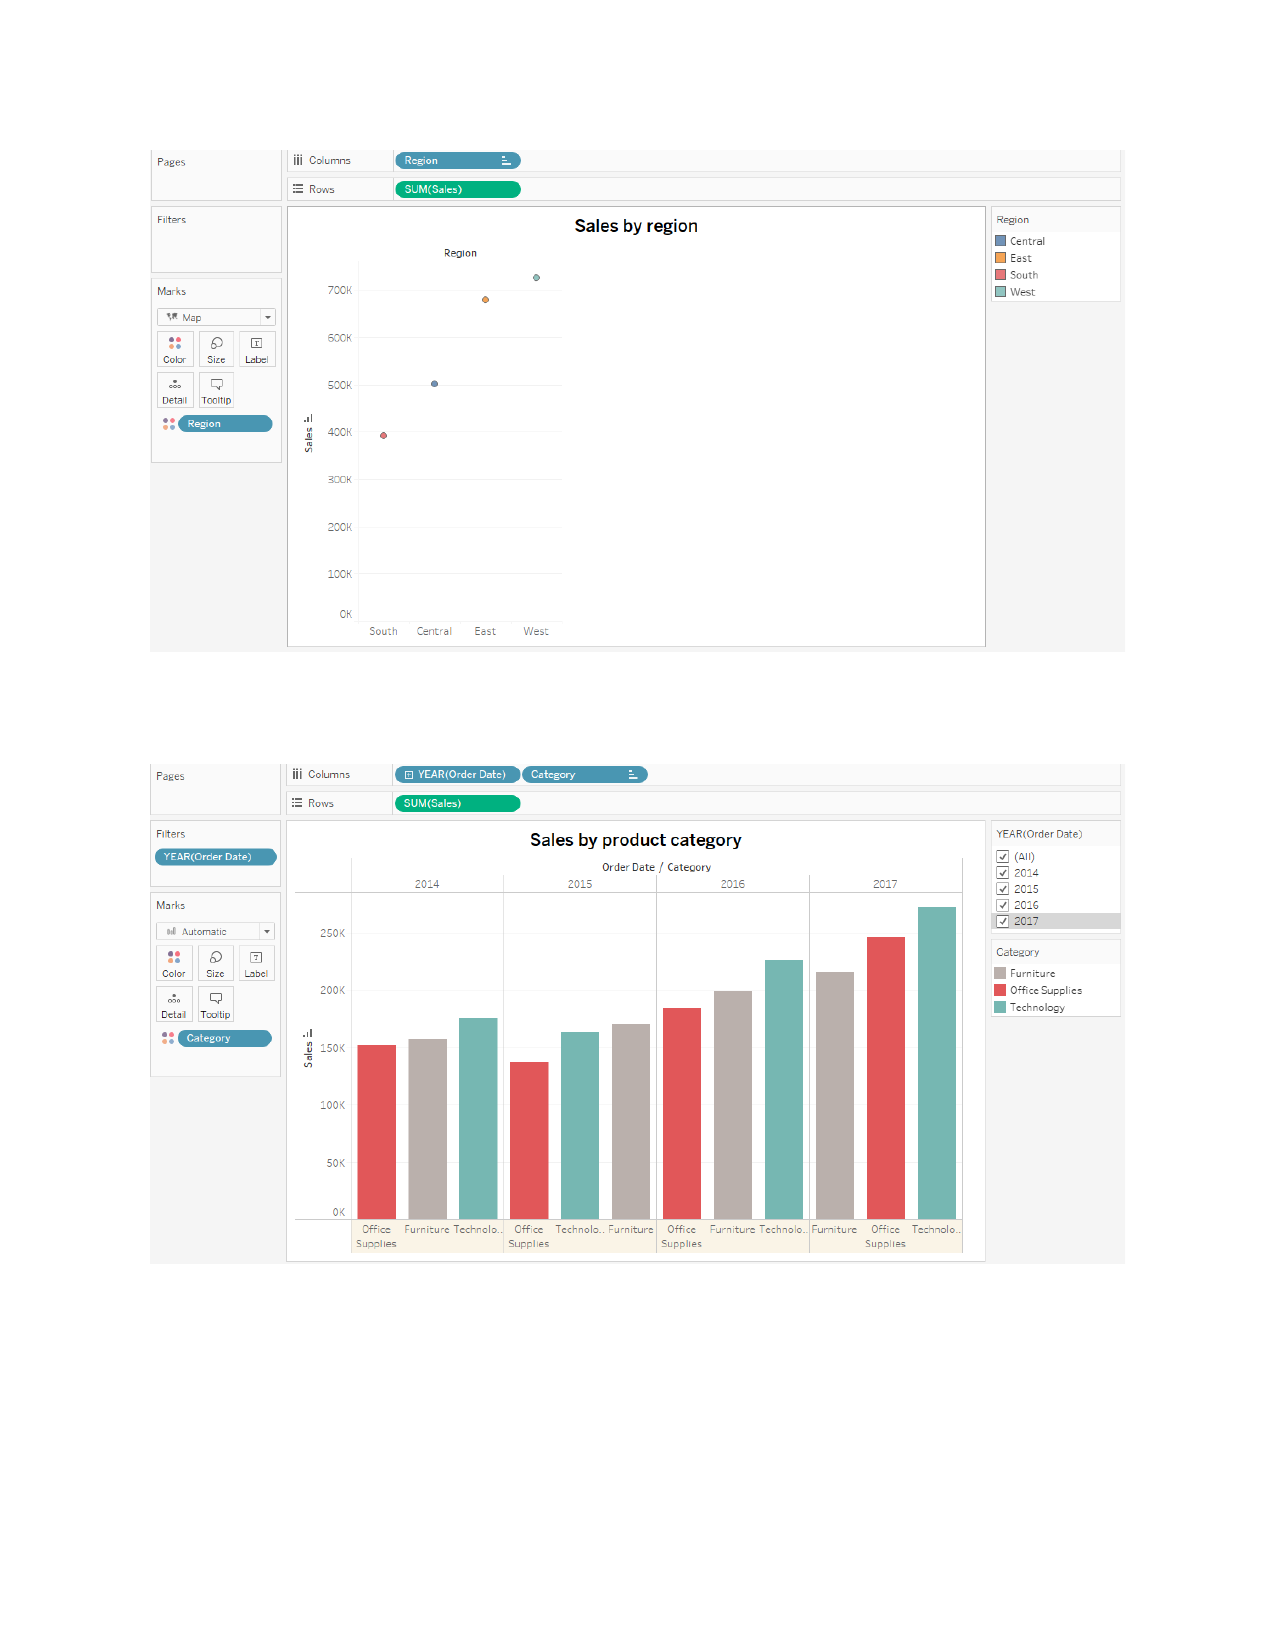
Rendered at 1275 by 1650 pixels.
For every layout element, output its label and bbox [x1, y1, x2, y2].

picture [150, 150, 1125, 652]
picture [150, 764, 1125, 1264]
